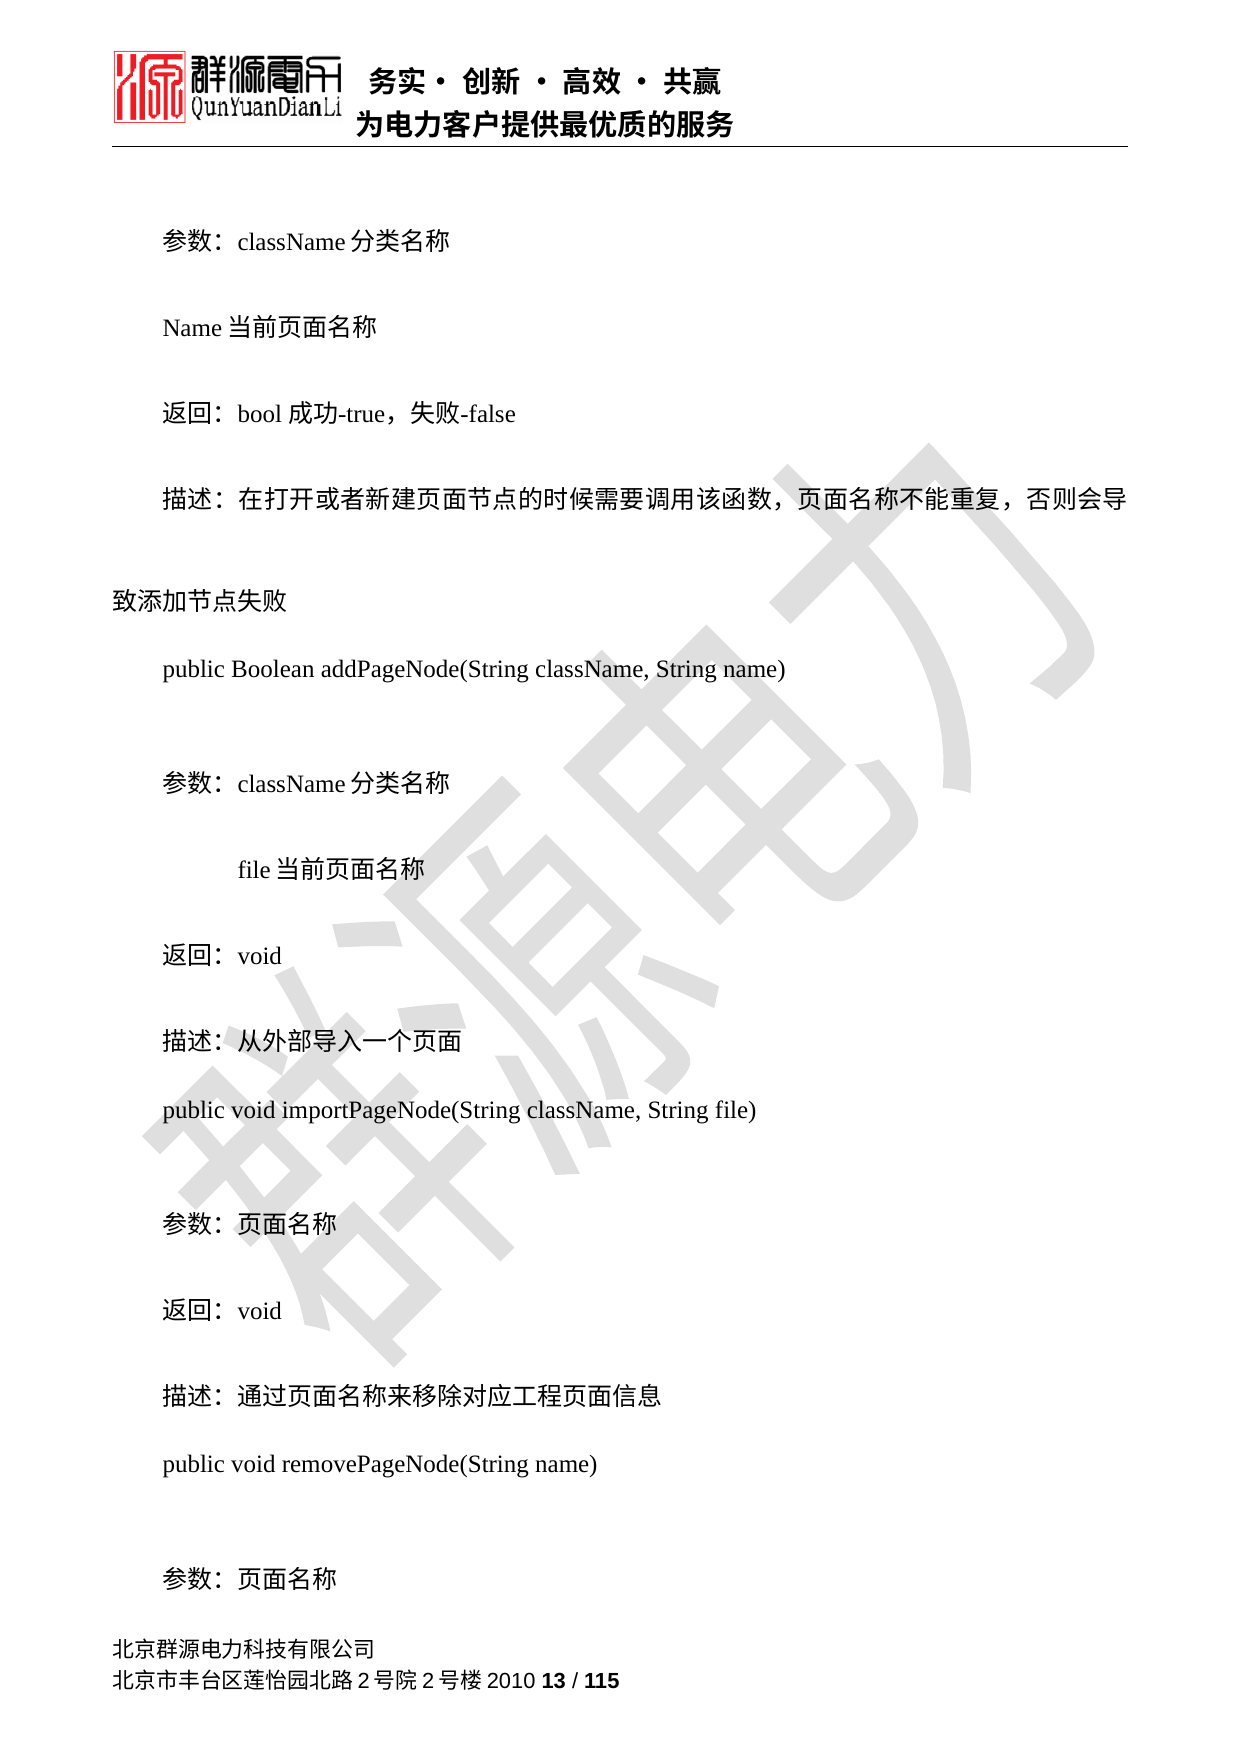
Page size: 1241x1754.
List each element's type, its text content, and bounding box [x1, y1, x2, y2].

text public void removePageNode(String name) [112, 1447, 1128, 1481]
text 描述：通过页面名称来移除对应工程页面信息 [112, 1361, 1128, 1429]
text public Boolean addPageNode(String className, String name) [112, 651, 1128, 685]
text 参数：页面名称 [112, 1189, 1128, 1257]
text Name当前页面名称 [112, 291, 1128, 359]
text file当前页面名称 [112, 834, 1128, 902]
text public void importPageNode(String className, String file) [112, 1092, 1128, 1126]
text 返回：void [112, 920, 1128, 988]
text 描述：从外部导入一个页面 [112, 1006, 1128, 1074]
text 返回：bool 成功-true，失败-false [112, 377, 1128, 445]
text 返回：void [112, 1275, 1128, 1343]
text 描述：在打开或者新建页面节点的时候需要调用该函数，页面名称不能重复，否则会导致添加节点失败 [112, 463, 1128, 633]
text 参数：className分类名称 [112, 748, 1128, 816]
text 参数：页面名称 [112, 1543, 1128, 1611]
text 参数：className分类名称 [112, 205, 1128, 273]
picture [112, 49, 343, 125]
